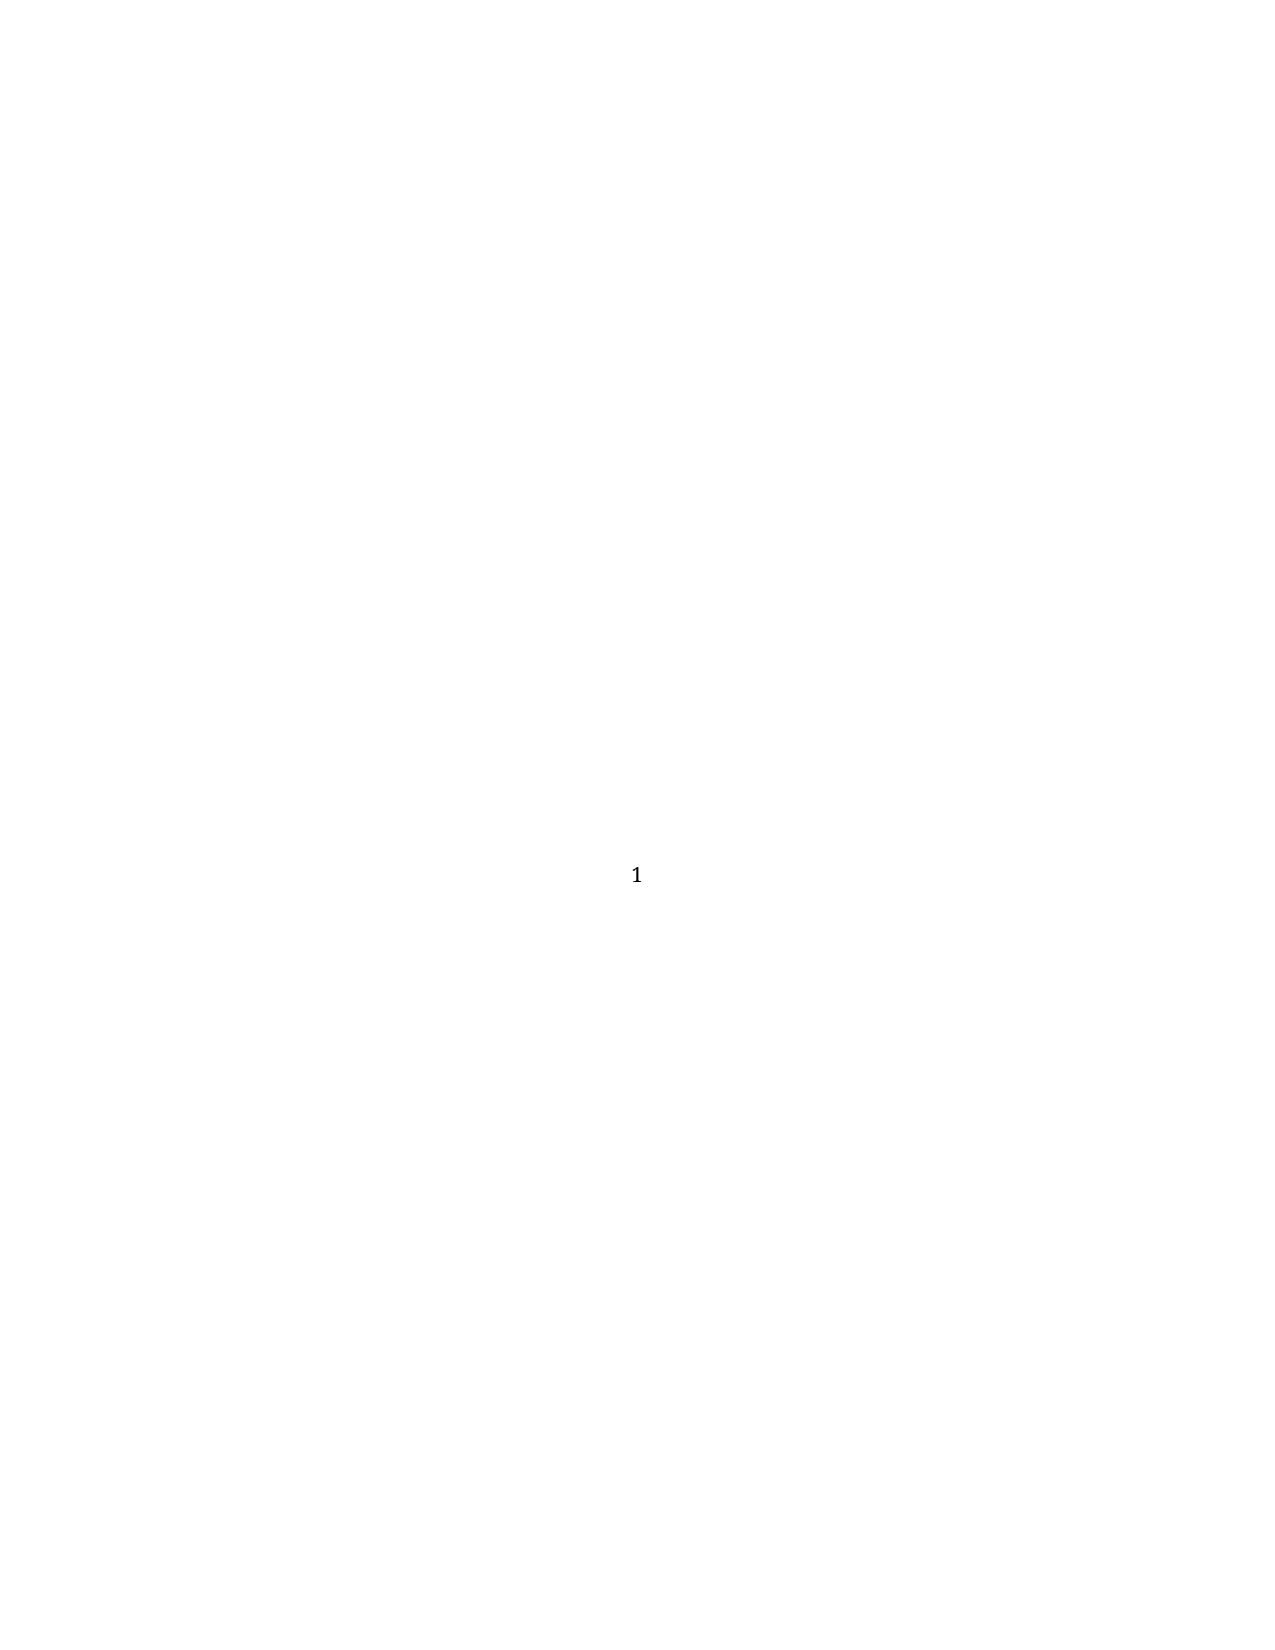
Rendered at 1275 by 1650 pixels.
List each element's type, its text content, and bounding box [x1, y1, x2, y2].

text 1 [179, 861, 1094, 889]
